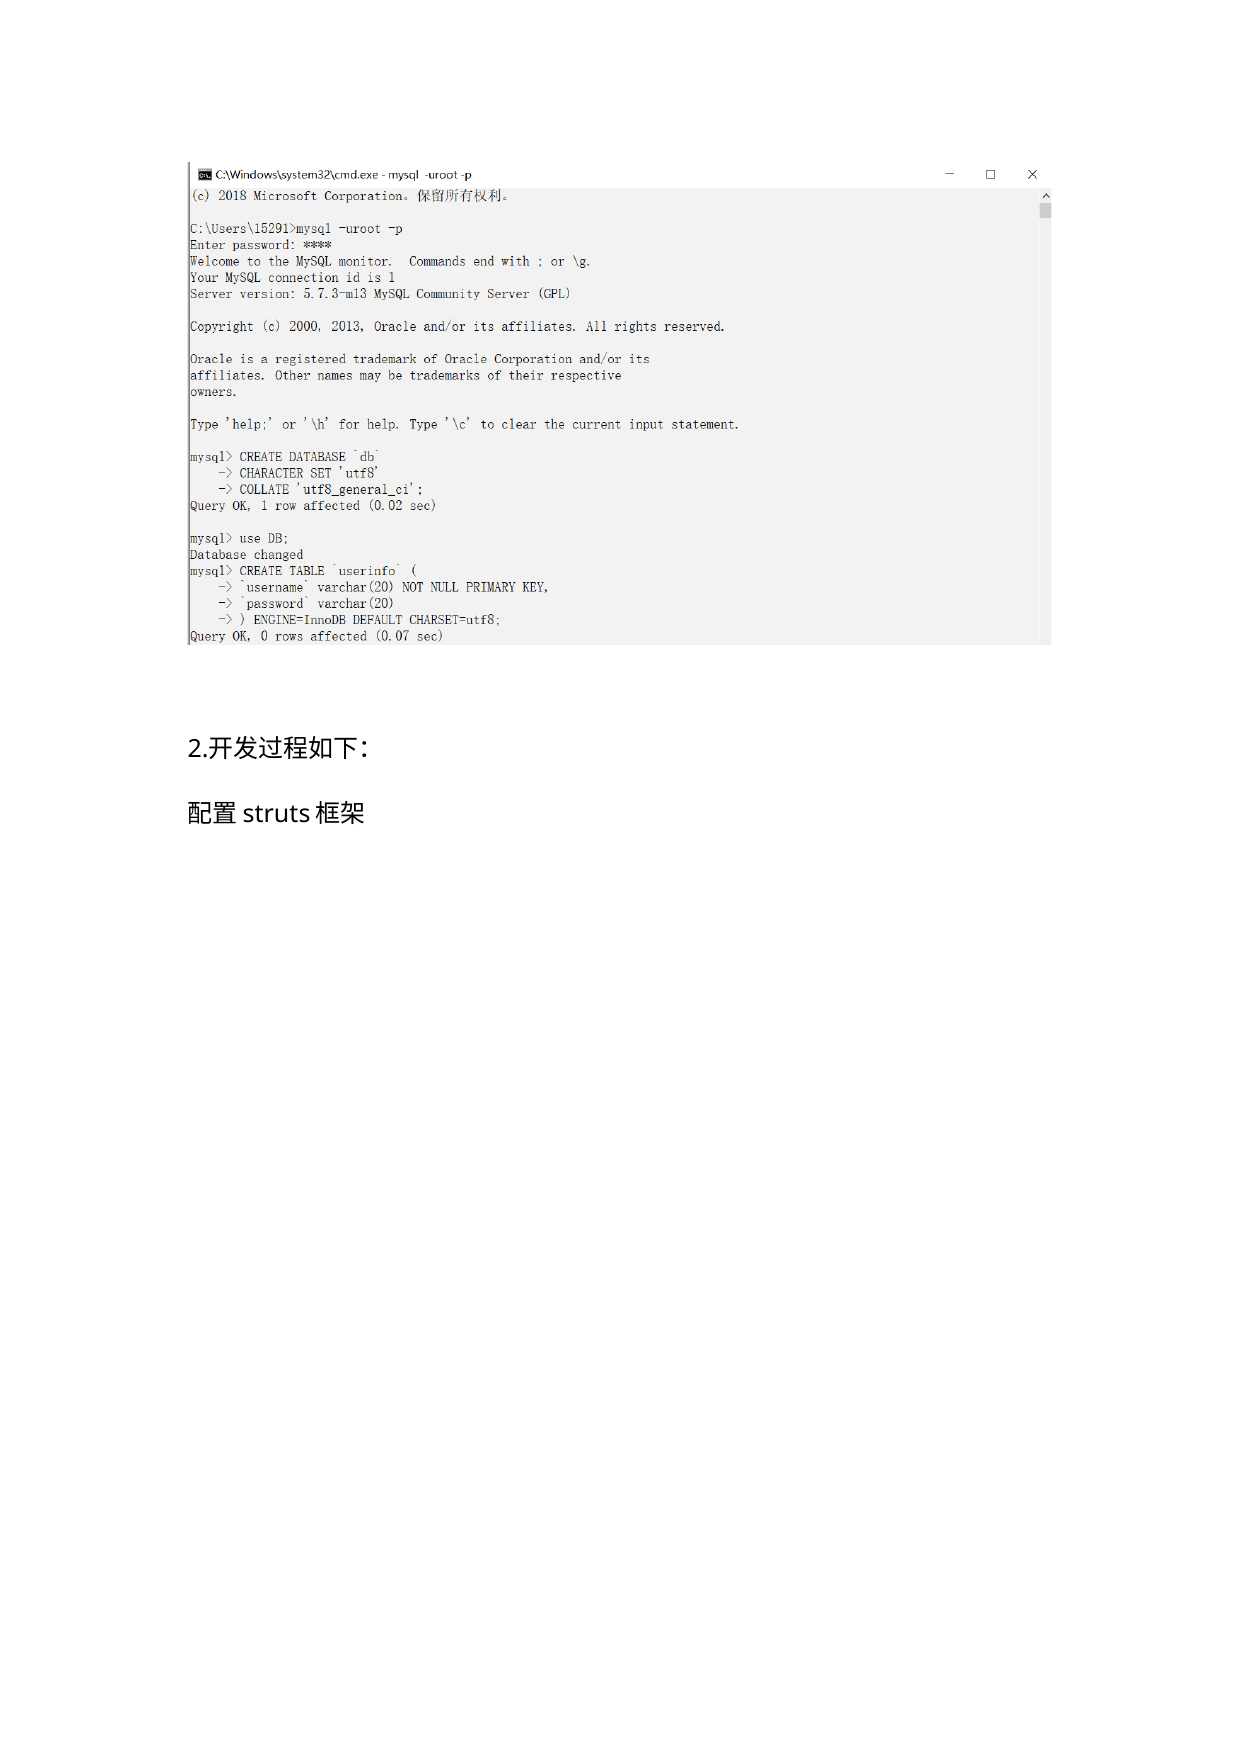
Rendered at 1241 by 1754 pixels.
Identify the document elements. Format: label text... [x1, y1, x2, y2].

picture [187, 162, 1052, 645]
text 配置struts框架 [187, 779, 1053, 844]
text 2.开发过程如下： [187, 714, 1053, 779]
